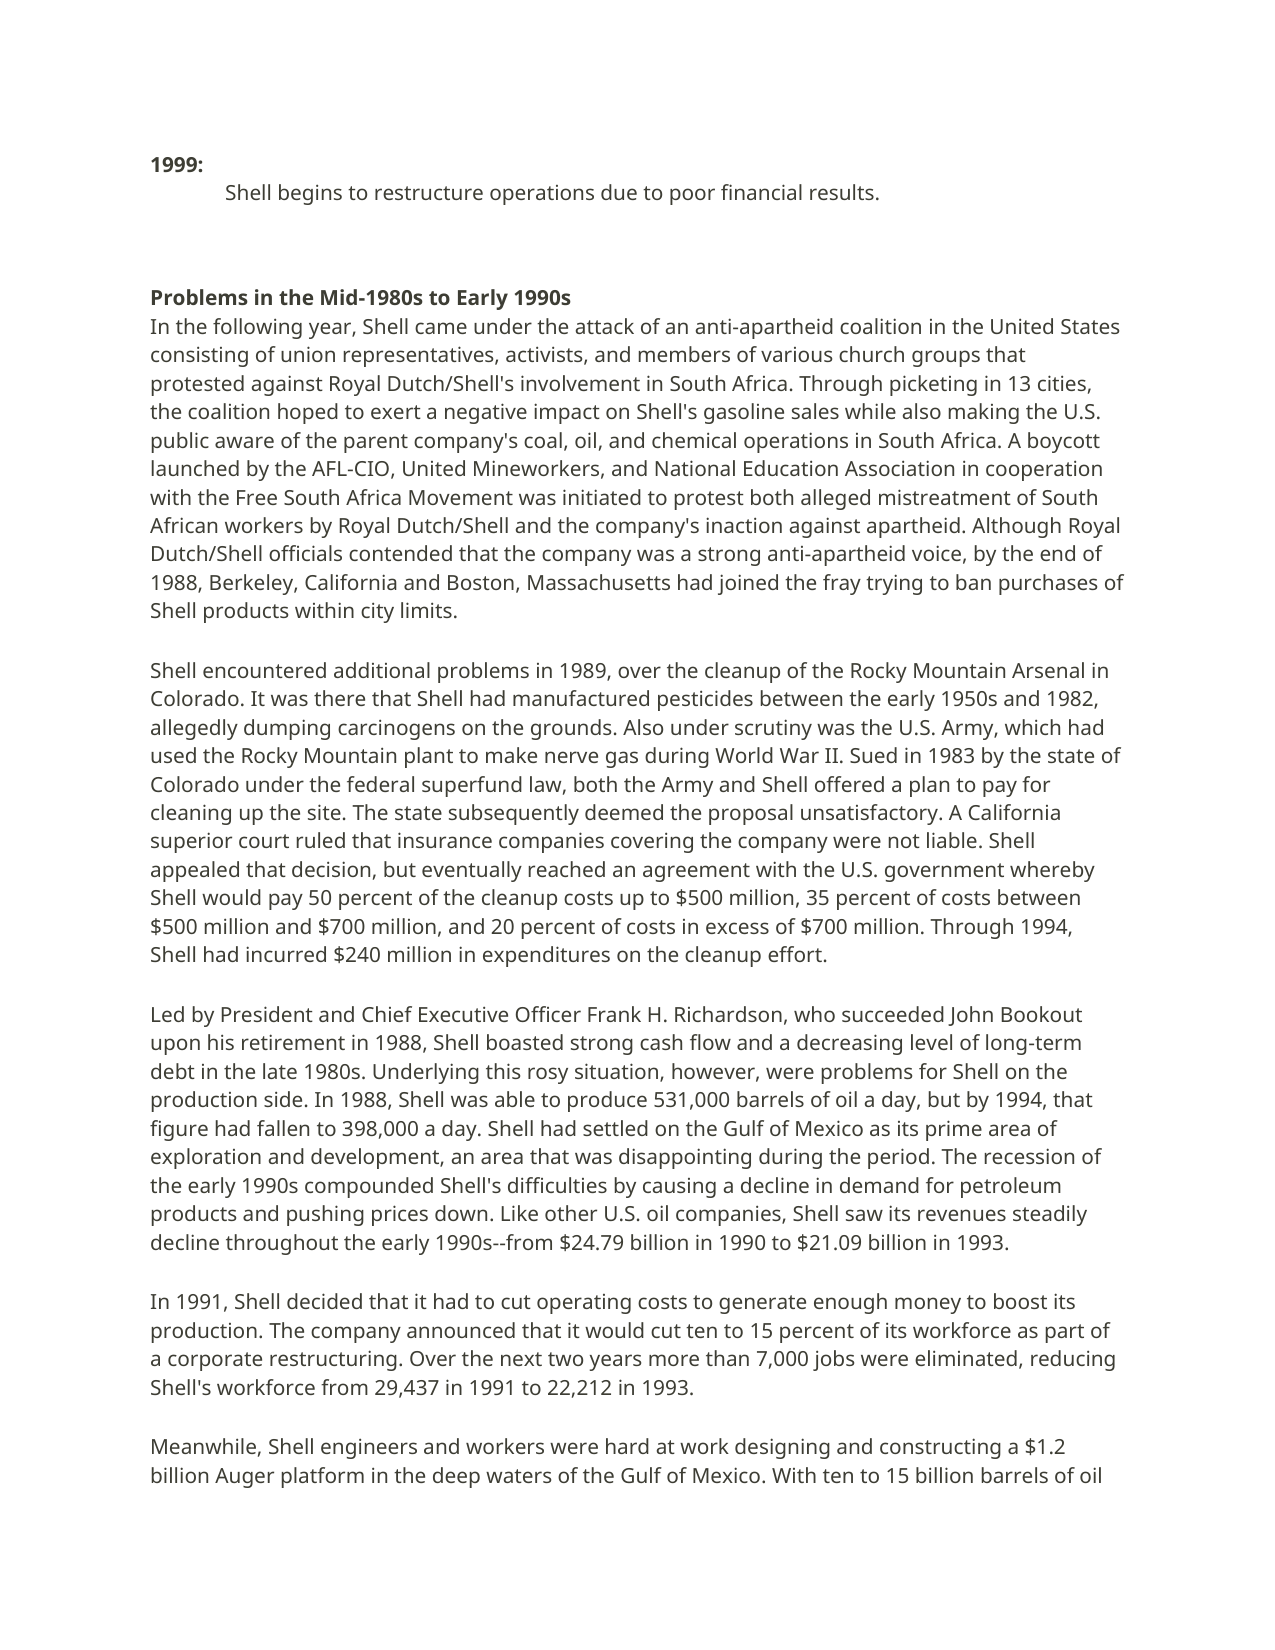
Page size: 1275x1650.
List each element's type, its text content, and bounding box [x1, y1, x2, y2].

text In the following year, Shell came under the attack of an anti-apartheid coalition in the United States consisting of union representatives, activists, and members of various church groups that protested against Royal Dutch/Shell's involvement in South Africa. Through picketing in 13 cities, the coalition hoped to exert a negative impact on Shell's gasoline sales while also making the U.S. public aware of the parent company's coal, oil, and chemical operations in South Africa. A boycott launched by the AFL-CIO, United Mineworkers, and National Education Association in cooperation with the Free South Africa Movement was initiated to protest both alleged mistreatment of South African workers by Royal Dutch/Shell and the company's inaction against apartheid. Although Royal Dutch/Shell officials contended that the company was a strong anti-apartheid voice, by the end of 1988, Berkeley, California and Boston, Massachusetts had joined the fray trying to ban purchases of Shell products within city limits. [150, 312, 1125, 625]
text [150, 1432, 1125, 1489]
text Problems in the Mid-1980s to Early 1990s [150, 283, 1125, 312]
text Led by President and Chief Executive Officer Frank H. Richardson, who succeeded John Bookout upon his retirement in 1988, Shell boasted strong cash flow and a decreasing level of long-term debt in the late 1980s. Underlying this rosy situation, however, were problems for Shell on the production side. In 1988, Shell was able to produce 531,000 barrels of oil a day, but by 1994, that figure had fallen to 398,000 a day. Shell had settled on the Gulf of Mexico as its prime area of exploration and development, an area that was disappointing during the period. The recession of the early 1990s compounded Shell's difficulties by causing a decline in demand for petroleum products and pushing prices down. Like other U.S. oil companies, Shell saw its revenues steadily decline throughout the early 1990s--from $24.79 billion in 1990 to $21.09 billion in 1993. [150, 1000, 1125, 1256]
text 1999: [150, 150, 1117, 178]
text In 1991, Shell decided that it had to cut operating costs to generate enough money to boost its production. The company announced that it would cut ten to 15 percent of its workforce as part of a corporate restructuring. Over the next two years more than 7,000 jobs were eliminated, reducing Shell's workforce from 29,437 in 1991 to 22,212 in 1993. [150, 1287, 1125, 1401]
text Shell encountered additional problems in 1989, over the cleanup of the Rocky Mountain Arsenal in Colorado. It was there that Shell had manufactured pesticides between the early 1950s and 1982, allegedly dumping carcinogens on the grounds. Also under scrutiny was the U.S. Army, which had used the Rocky Mountain plant to make nerve gas during World War II. Sued in 1983 by the state of Colorado under the federal superfund law, both the Army and Shell offered a plan to pay for cleaning up the site. The state subsequently deemed the proposal unsatisfactory. A California superior court ruled that insurance companies covering the company were not liable. Shell appealed that decision, but eventually reached an agreement with the U.S. government whereby Shell would pay 50 percent of the cleanup costs up to $500 million, 35 percent of costs between $500 million and $700 million, and 20 percent of costs in excess of $700 million. Through 1994, Shell had incurred $240 million in expenditures on the cleanup effort. [150, 656, 1125, 969]
text Shell begins to restructure operations due to poor financial results. [225, 178, 1125, 207]
